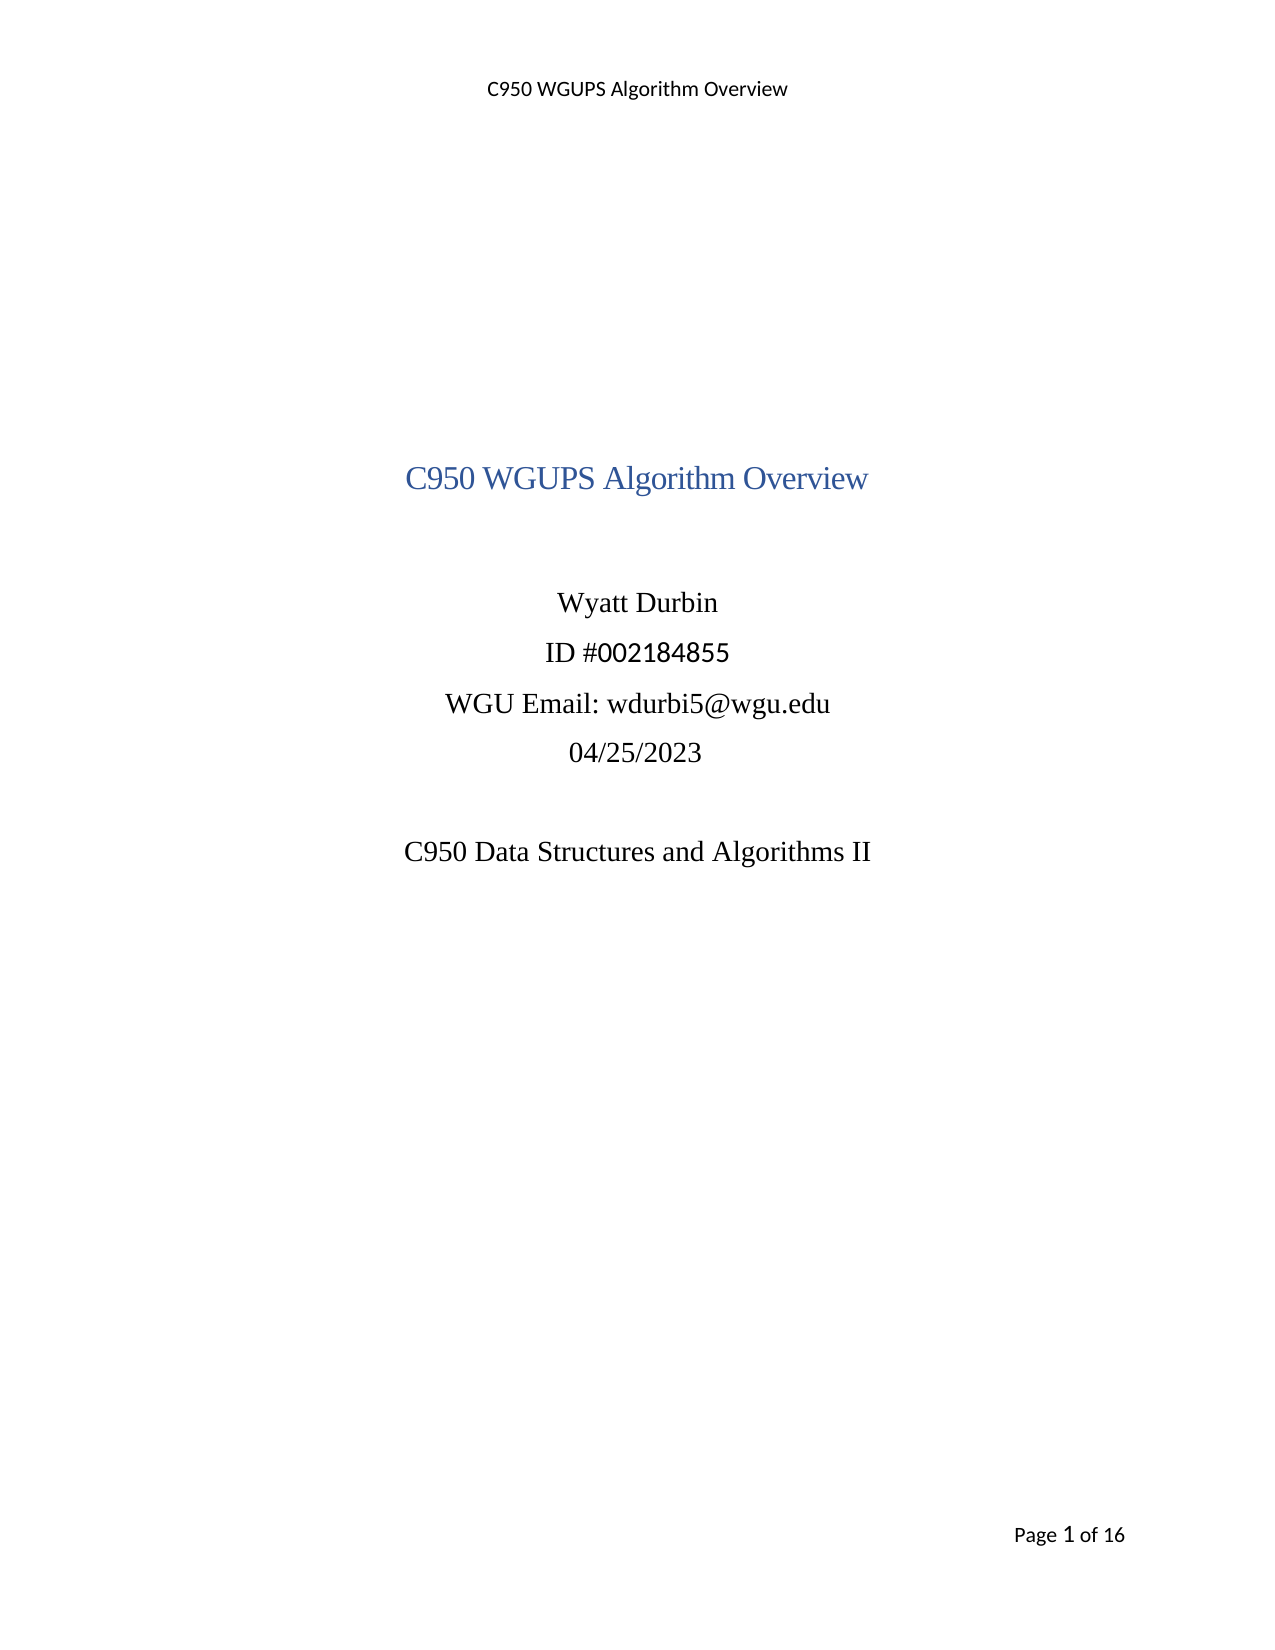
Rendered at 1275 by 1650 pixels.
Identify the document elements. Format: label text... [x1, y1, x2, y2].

text C950 Data Structures and Algorithms II [150, 834, 1125, 868]
title C950 WGUPS Algorithm Overview [150, 458, 1125, 497]
text Wyatt Durbin [150, 585, 1125, 618]
text WGU Email: wdurbi5@wgu.edu [150, 686, 1125, 719]
text 04/25/2023 [150, 735, 1125, 769]
text ID #002184855 [150, 634, 1125, 670]
